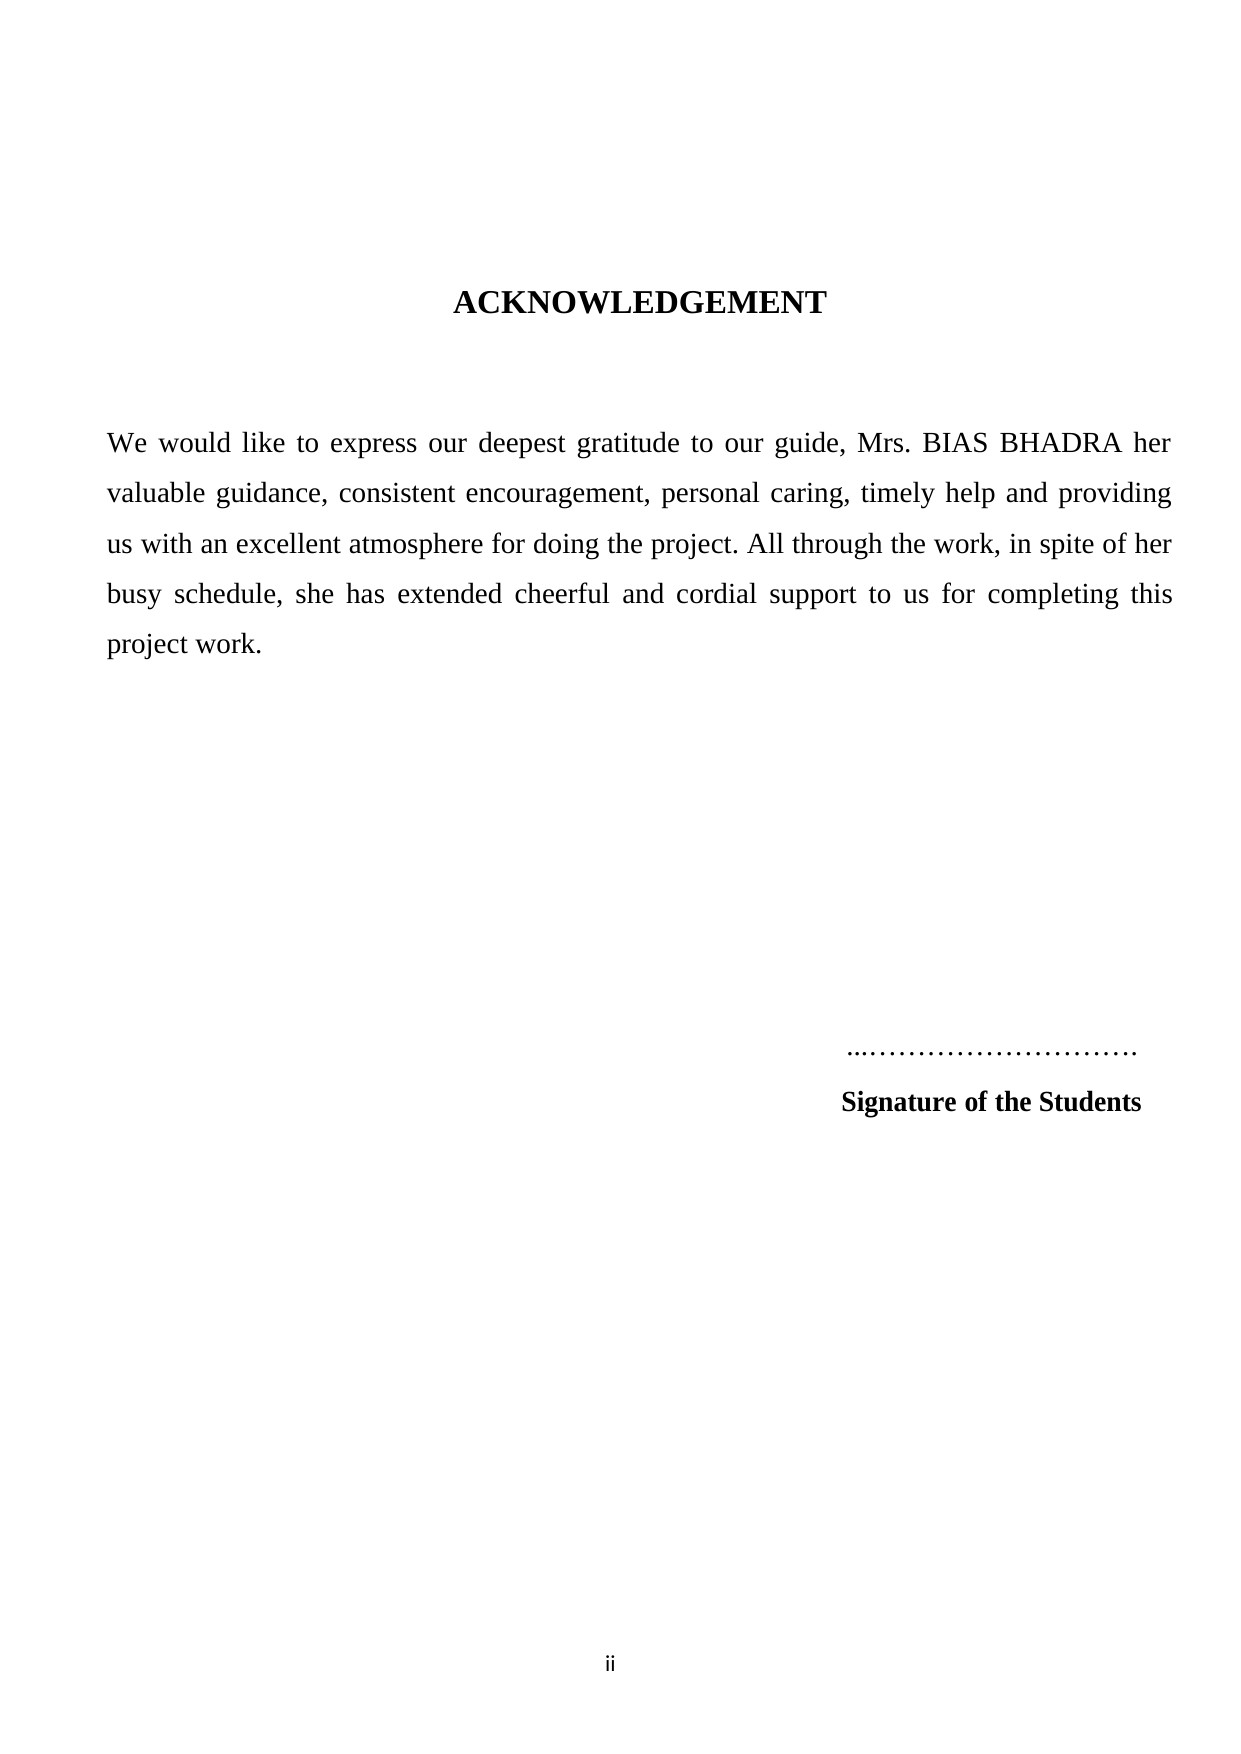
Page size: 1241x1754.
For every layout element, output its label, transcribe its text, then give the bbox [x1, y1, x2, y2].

subtitle ...………………………. [831, 1028, 1158, 1062]
text We would like to express our deepest gratitude to our guide, Mrs. BIAS BHADRA her valuable guidance, consistent encouragement, personal caring, timely help and providing us with an excellent atmosphere for doing the project. All through the work, in spite of her busy schedule, she has extended cheerful and cordial support to us for completing this project work. [107, 425, 1173, 660]
text Signature of the Students [77, 1084, 1158, 1118]
subtitle ACKNOWLEDGEMENT [107, 282, 1173, 321]
